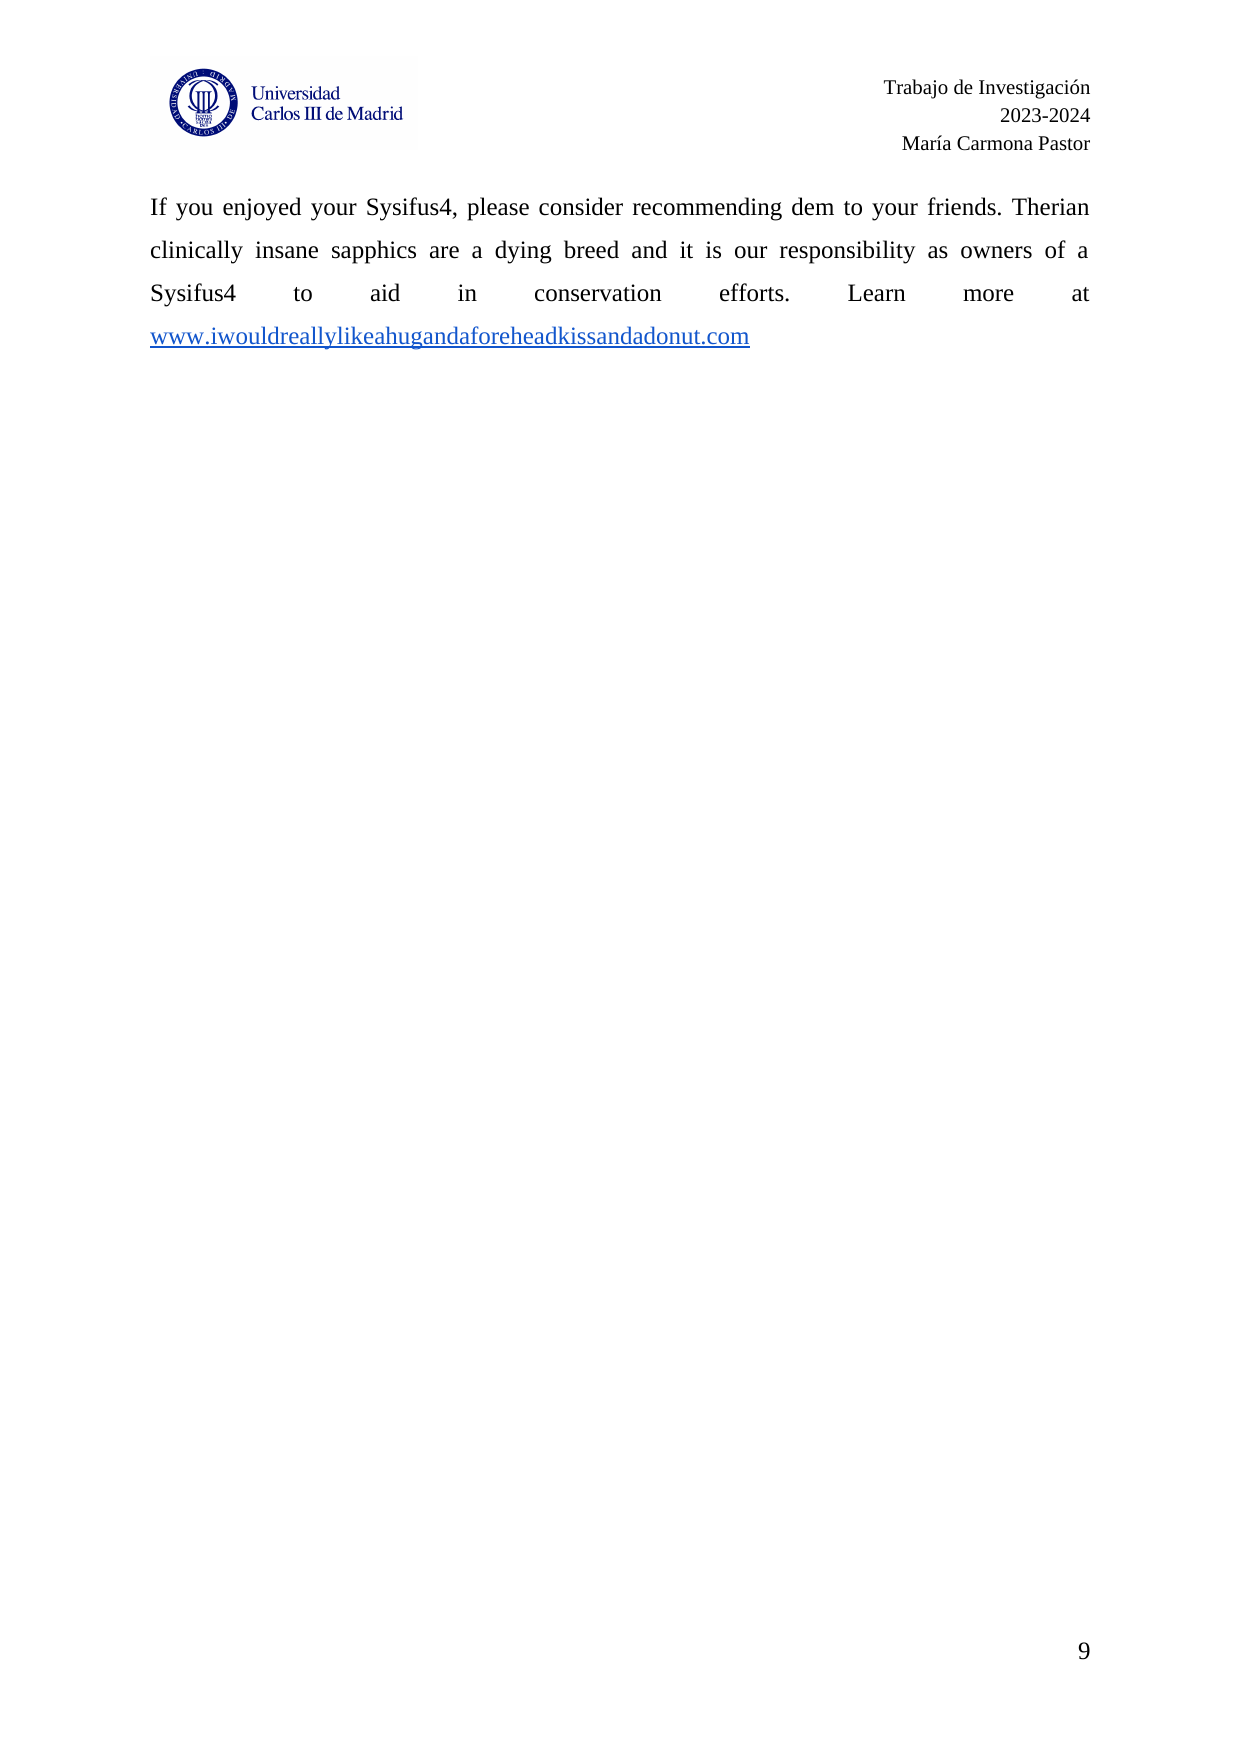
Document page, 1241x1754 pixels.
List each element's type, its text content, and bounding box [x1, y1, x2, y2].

picture [150, 56, 419, 150]
text If you enjoyed your Sysifus4, please consider recommending dem to your friends. Therian clinically insane sapphics are a dying breed and it is our responsibility as owners of a Sysifus4 to aid in conservation efforts. Learn more at www.iwouldreallylikeahugandaforeheadkissandadonut.com [150, 192, 1090, 350]
